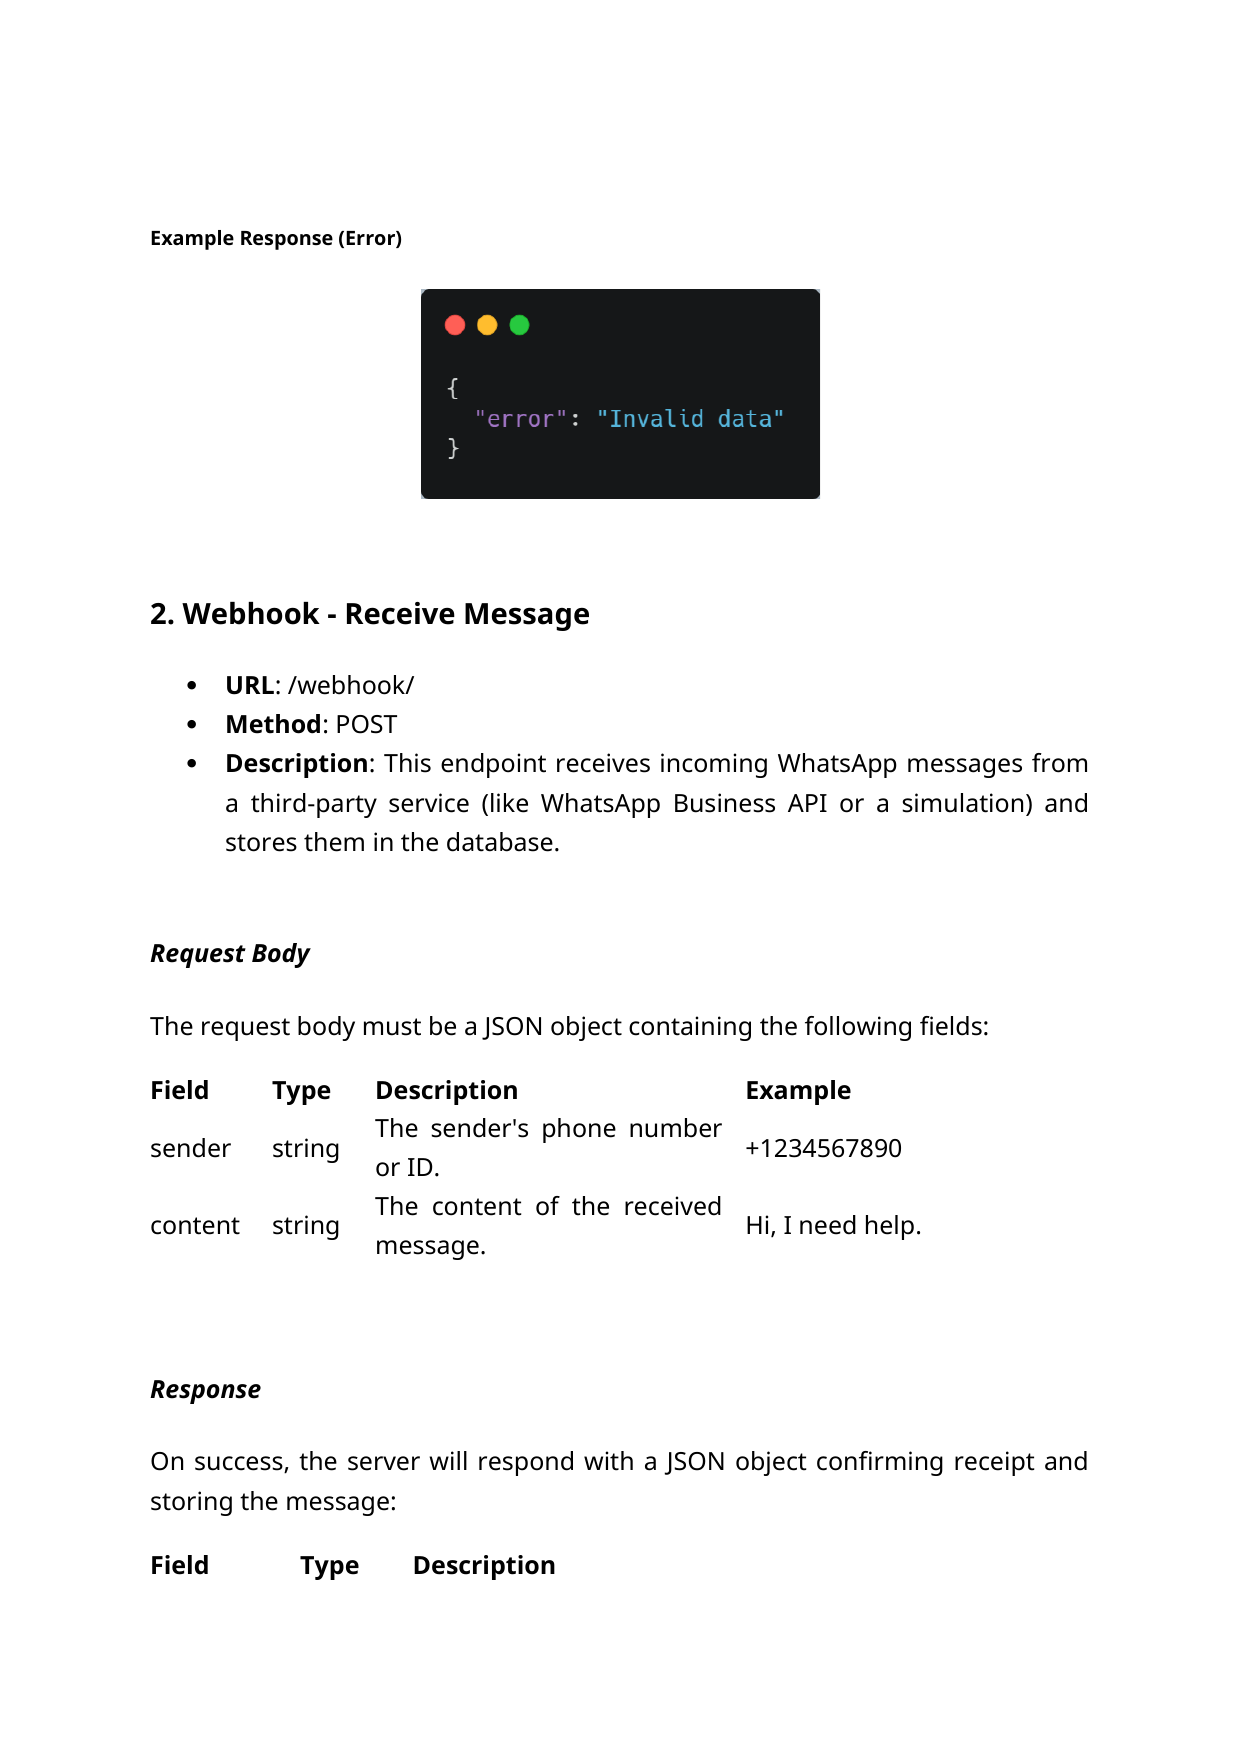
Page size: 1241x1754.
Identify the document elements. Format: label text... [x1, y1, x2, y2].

table_header Field [139, 1547, 289, 1586]
text On success, the server will respond with a JSON object confirming receipt and storing the message: [150, 1444, 1090, 1517]
table_header Field [139, 1073, 261, 1111]
table_cell sender [139, 1111, 261, 1188]
list Description: This endpoint receives incoming WhatsApp messages from a third-party service (like WhatsApp Business API or a simulation) and stores them in the database. [187, 746, 1090, 858]
table_header Type [289, 1547, 401, 1586]
table_cell +1234567890 [734, 1111, 961, 1188]
picture [420, 289, 821, 499]
table_header Description [401, 1547, 854, 1586]
table_cell content [139, 1189, 261, 1266]
table_cell The content of the received message. [364, 1189, 734, 1266]
list Method: POST [187, 707, 1090, 741]
subtitle Response [150, 1372, 1090, 1406]
table_cell Hi, I need help. [734, 1189, 961, 1266]
text The request body must be a JSON object containing the following fields: [150, 1008, 1090, 1042]
subtitle Request Body [150, 936, 1090, 970]
table_cell The sender's phone number or ID. [364, 1111, 734, 1188]
table_cell string [261, 1111, 364, 1188]
table_cell string [261, 1189, 364, 1266]
list URL: /webhook/ [187, 668, 1090, 702]
subtitle Example Response (Error) [150, 224, 1090, 251]
table_header Example [734, 1073, 961, 1111]
table_header Type [261, 1073, 364, 1111]
table_header Description [364, 1073, 734, 1111]
subtitle 2. Webhook - Receive Message [150, 593, 1090, 633]
